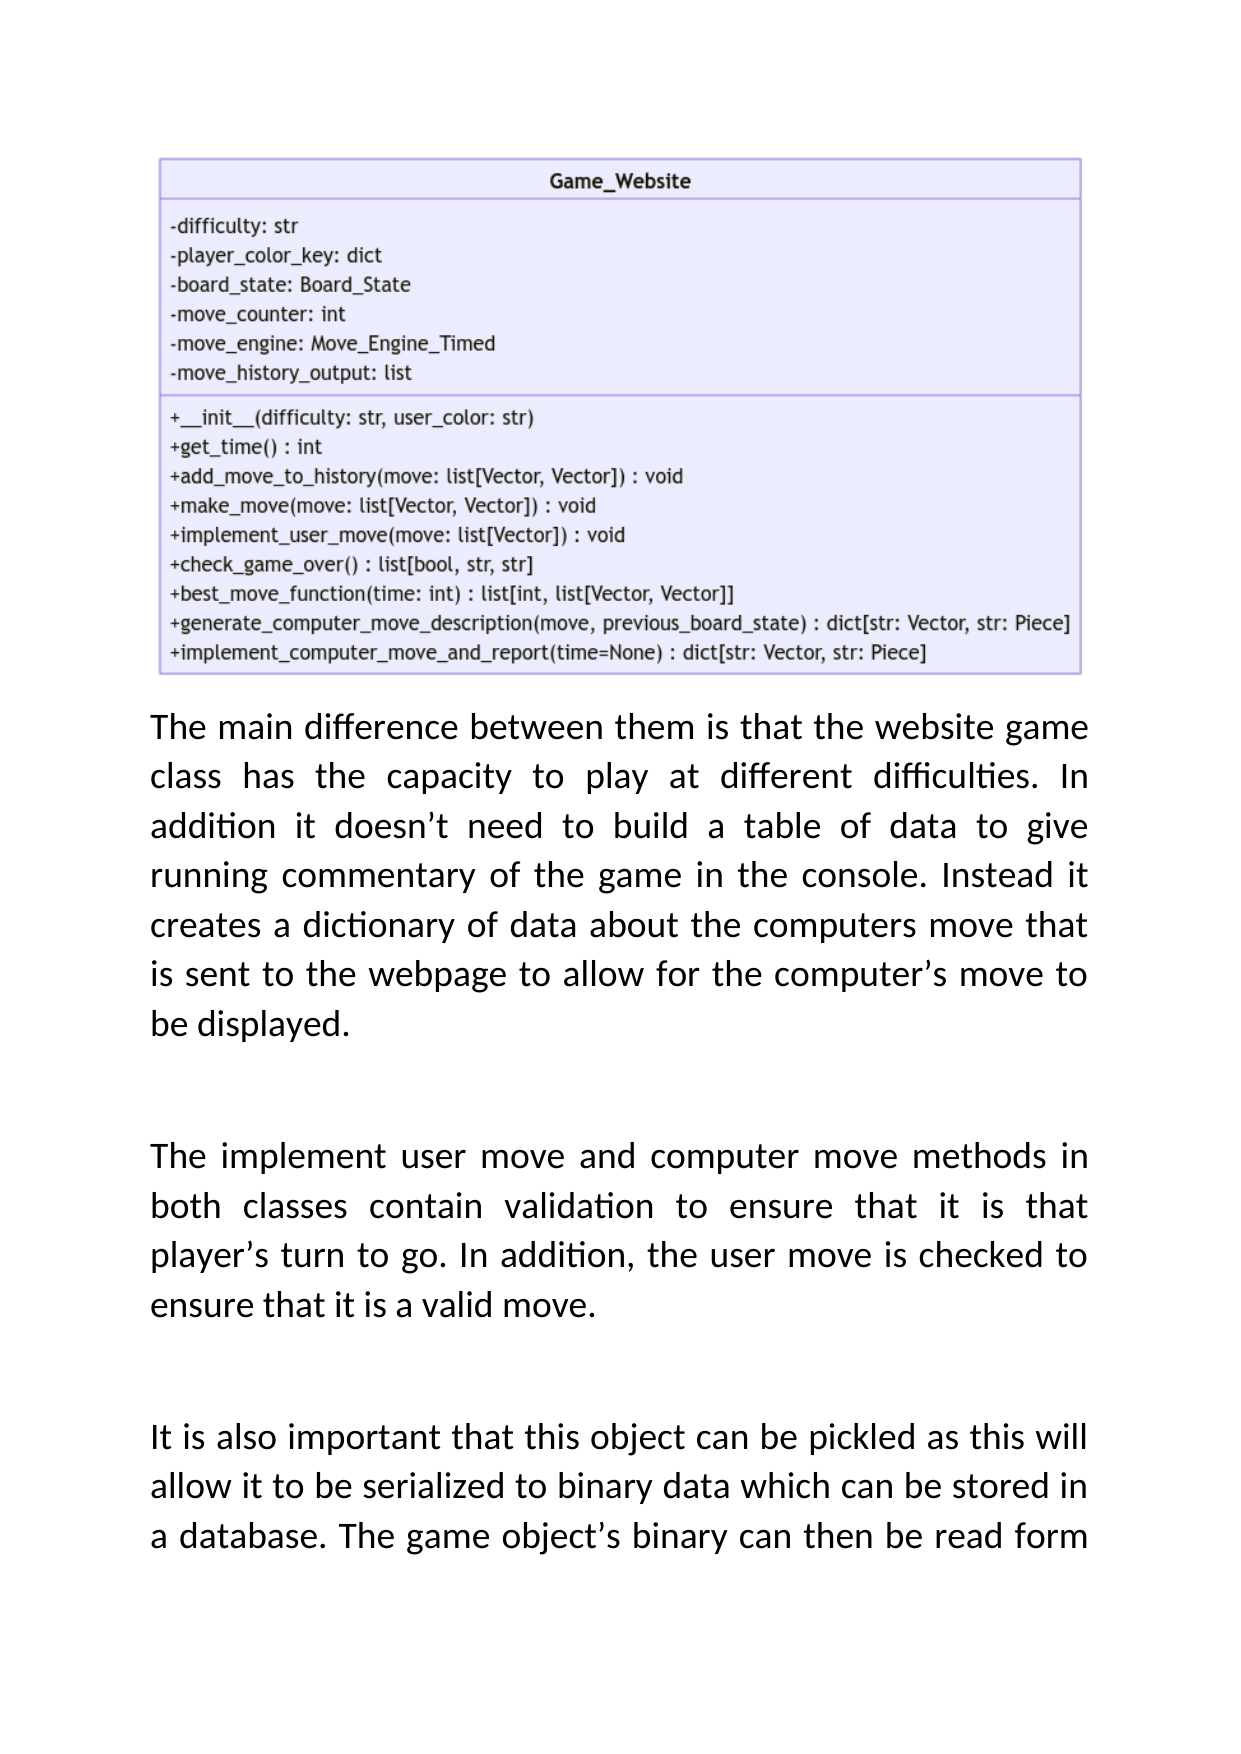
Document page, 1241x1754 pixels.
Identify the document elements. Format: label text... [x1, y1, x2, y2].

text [150, 1413, 1090, 1558]
text The implement user move and computer move methods in both classes contain validation to ensure that it is that player’s turn to go. In addition, the user move is checked to ensure that it is a valid move. [150, 1132, 1090, 1326]
picture [150, 150, 1091, 684]
text The main difference between them is that the website game class has the capacity to play at different difficulties. In addition it doesn’t need to build a table of data to give running commentary of the game in the console. Instead it creates a dictionary of data about the computers move that is sent to the webpage to allow for the computer’s move to be displayed. [150, 703, 1090, 1046]
